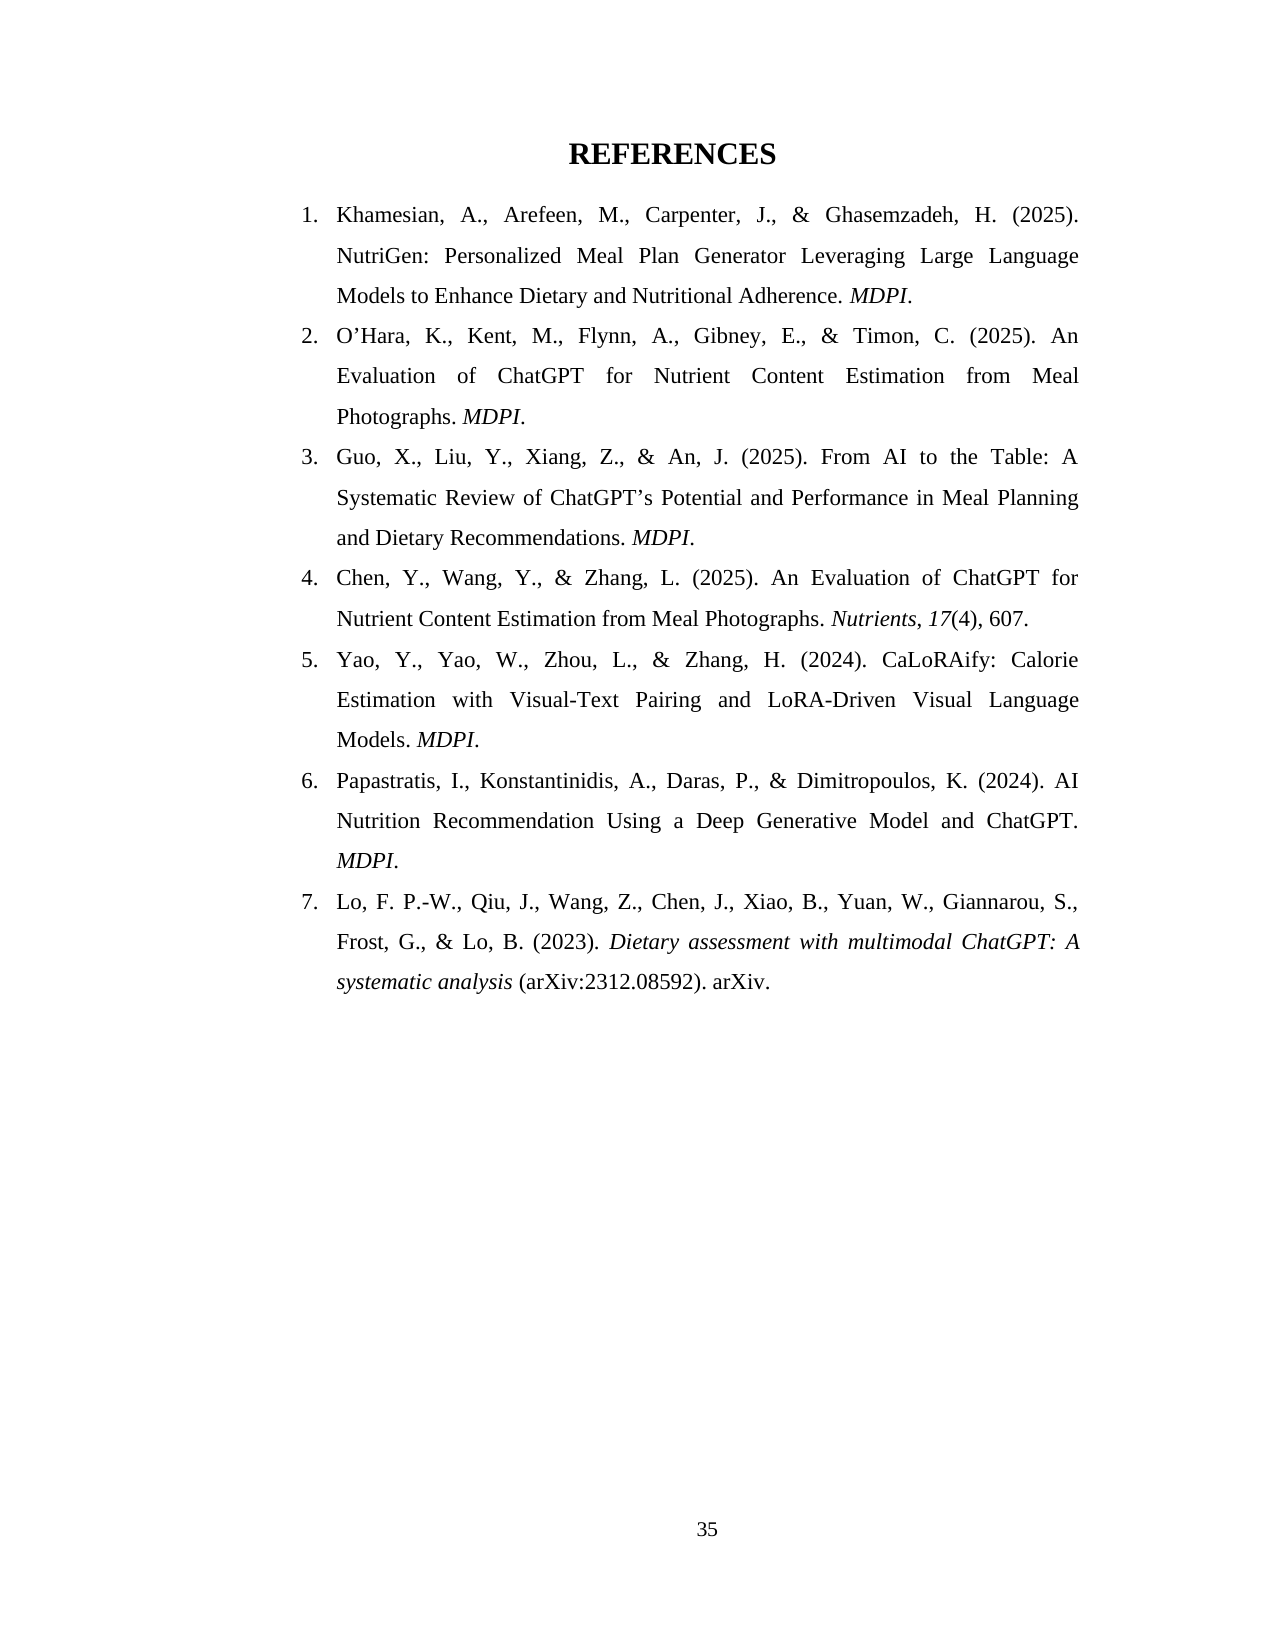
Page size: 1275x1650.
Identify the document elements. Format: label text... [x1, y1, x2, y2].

list Chen, Y., Wang, Y., & Zhang, L. (2025). An Evaluation of ChatGPT for Nutrient Content Estimation from Meal Photographs. Nutrients, 17(4), 607. [301, 564, 1079, 631]
subtitle REFERENCES [216, 135, 1129, 171]
list O’Hara, K., Kent, M., Flynn, A., Gibney, E., & Timon, C. (2025). An Evaluation of ChatGPT for Nutrient Content Estimation from Meal Photographs. MDPI. [301, 322, 1080, 429]
list Lo, F. P.-W., Qiu, J., Wang, Z., Chen, J., Xiao, B., Yuan, W., Giannarou, S., Frost, G., & Lo, B. (2023). Dietary assessment with multimodal ChatGPT: A systematic analysis (arXiv:2312.08592). arXiv. [301, 888, 1080, 995]
list Khamesian, A., Arefeen, M., Carpenter, J., & Ghasemzadeh, H. (2025). NutriGen: Personalized Meal Plan Generator Leveraging Large Language Models to Enhance Dietary and Nutritional Adherence. MDPI. [301, 201, 1080, 308]
list Papastratis, I., Konstantinidis, A., Daras, P., & Dimitropoulos, K. (2024). AI Nutrition Recommendation Using a Deep Generative Model and ChatGPT. MDPI. [301, 767, 1080, 874]
list Guo, X., Liu, Y., Xiang, Z., & An, J. (2025). From AI to the Table: A Systematic Review of ChatGPT’s Potential and Performance in Meal Planning and Dietary Recommendations. MDPI. [301, 443, 1079, 550]
list Yao, Y., Yao, W., Zhou, L., & Zhang, H. (2024). CaLoRAify: Calorie Estimation with Visual-Text Pairing and LoRA-Driven Visual Language Models. MDPI. [301, 646, 1080, 753]
